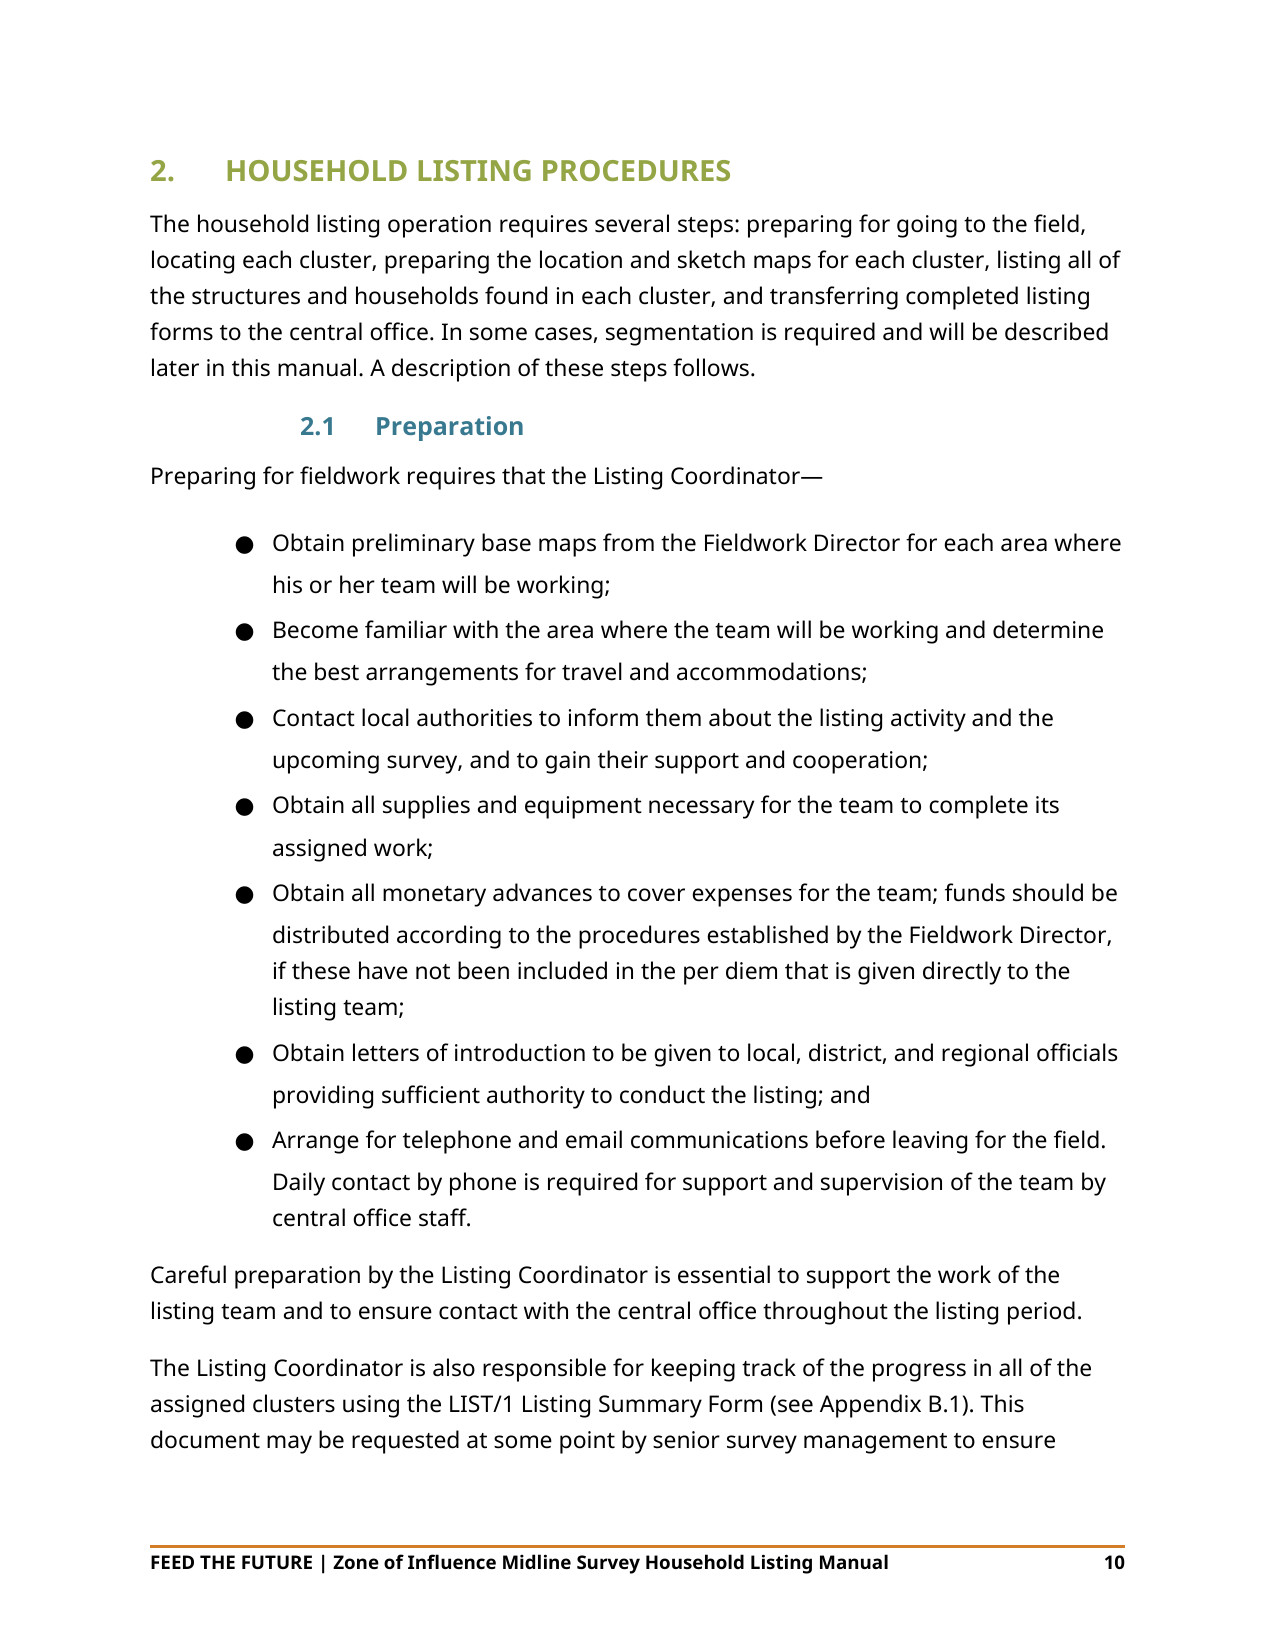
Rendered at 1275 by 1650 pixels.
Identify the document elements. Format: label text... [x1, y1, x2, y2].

list Obtain letters of introduction to be given to local, district, and regional officials providing sufficient authority to conduct the listing; and [234, 1027, 1125, 1110]
subtitle 2. Household listing procedures [150, 150, 1125, 190]
subtitle 2.1 Preparation [225, 409, 1125, 443]
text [150, 1352, 1125, 1455]
text Preparing for fieldwork requires that the Listing Coordinator— [150, 460, 1125, 492]
text The household listing operation requires several steps: preparing for going to the field, locating each cluster, preparing the location and sketch maps for each cluster, listing all of the structures and households found in each cluster, and transferring completed listing forms to the central office. In some cases, segmentation is required and will be described later in this manual. A description of these steps follows. [150, 208, 1125, 383]
list Obtain preliminary base maps from the Fieldwork Director for each area where his or her team will be working; [234, 517, 1125, 600]
list Arrange for telephone and email communications before leaving for the field. Daily contact by phone is required for support and supervision of the team by central office staff. [234, 1114, 1125, 1233]
list Obtain all monetary advances to cover expenses for the team; funds should be distributed according to the procedures established by the Fieldwork Director, if these have not been included in the per diem that is given directly to the listing team; [234, 867, 1125, 1022]
text Careful preparation by the Listing Coordinator is essential to support the work of the listing team and to ensure contact with the central office throughout the listing period. [150, 1259, 1125, 1326]
list Contact local authorities to inform them about the listing activity and the upcoming survey, and to gain their support and cooperation; [234, 692, 1125, 775]
list Obtain all supplies and equipment necessary for the team to complete its assigned work; [234, 780, 1125, 863]
list Become familiar with the area where the team will be working and determine the best arrangements for travel and accommodations; [234, 605, 1125, 688]
